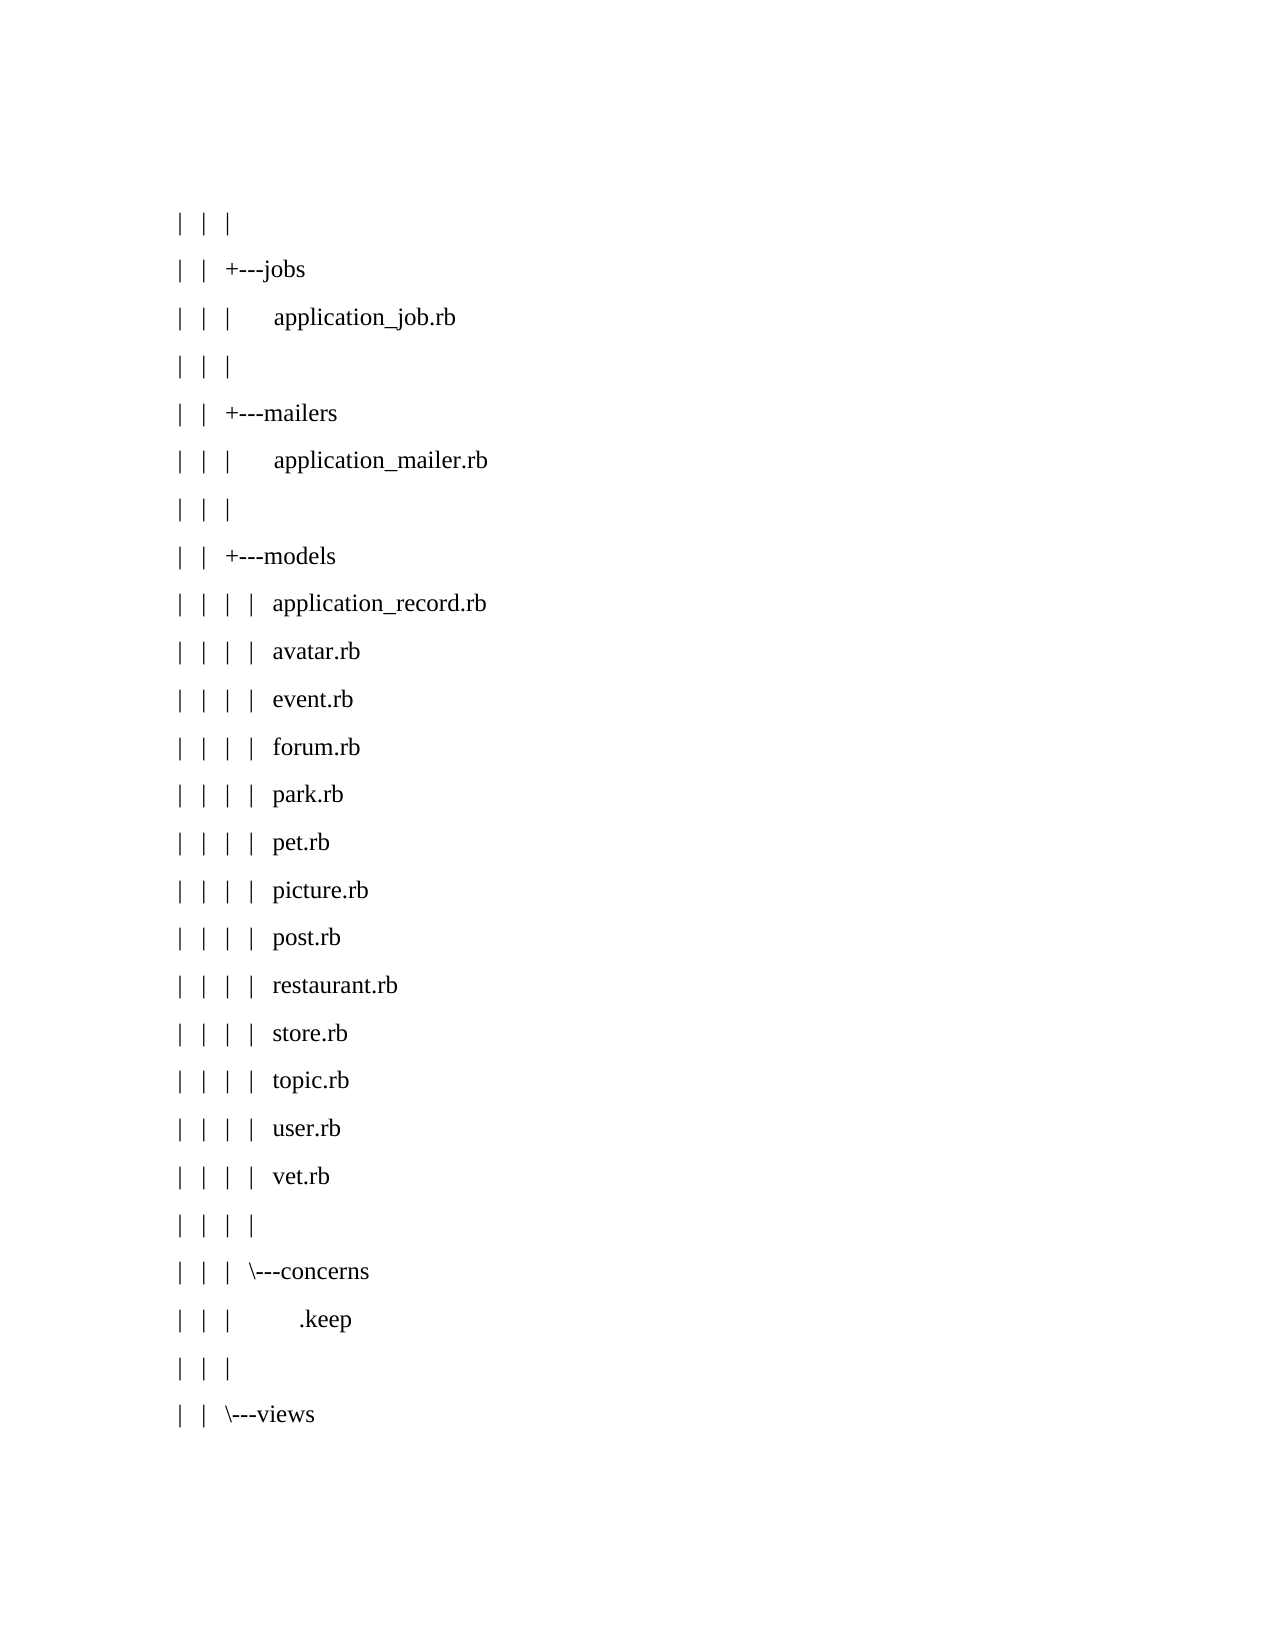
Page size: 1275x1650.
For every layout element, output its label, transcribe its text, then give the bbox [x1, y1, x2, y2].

text | | +---models [177, 541, 1098, 569]
text | | | | topic.rb [177, 1066, 1098, 1094]
text | | | | avatar.rb [177, 636, 1098, 665]
text | | | | store.rb [177, 1018, 1098, 1047]
text | | | | post.rb [177, 922, 1098, 951]
text | | \---views [177, 1399, 1098, 1428]
text | | +---jobs [177, 254, 1098, 283]
text | | | application_mailer.rb [177, 445, 1098, 474]
text | | | | pet.rb [177, 827, 1098, 856]
text | | | \---concerns [177, 1256, 1098, 1285]
text | | | | park.rb [177, 779, 1098, 808]
text | | | .keep [177, 1304, 1098, 1333]
text | | | | forum.rb [177, 732, 1098, 760]
text | | | | user.rb [177, 1113, 1098, 1142]
text | | | [177, 493, 1098, 522]
text | | | | event.rb [177, 684, 1098, 713]
text | | +---mailers [177, 398, 1098, 426]
text | | | [177, 207, 1098, 236]
text | | | [177, 350, 1098, 379]
text | | | | application_record.rb [177, 588, 1098, 617]
text | | | | vet.rb [177, 1161, 1098, 1190]
text | | | | picture.rb [177, 875, 1098, 903]
text | | | | [177, 1209, 1098, 1237]
text | | | [177, 1352, 1098, 1381]
text | | | application_job.rb [177, 302, 1098, 331]
text | | | | restaurant.rb [177, 970, 1098, 999]
